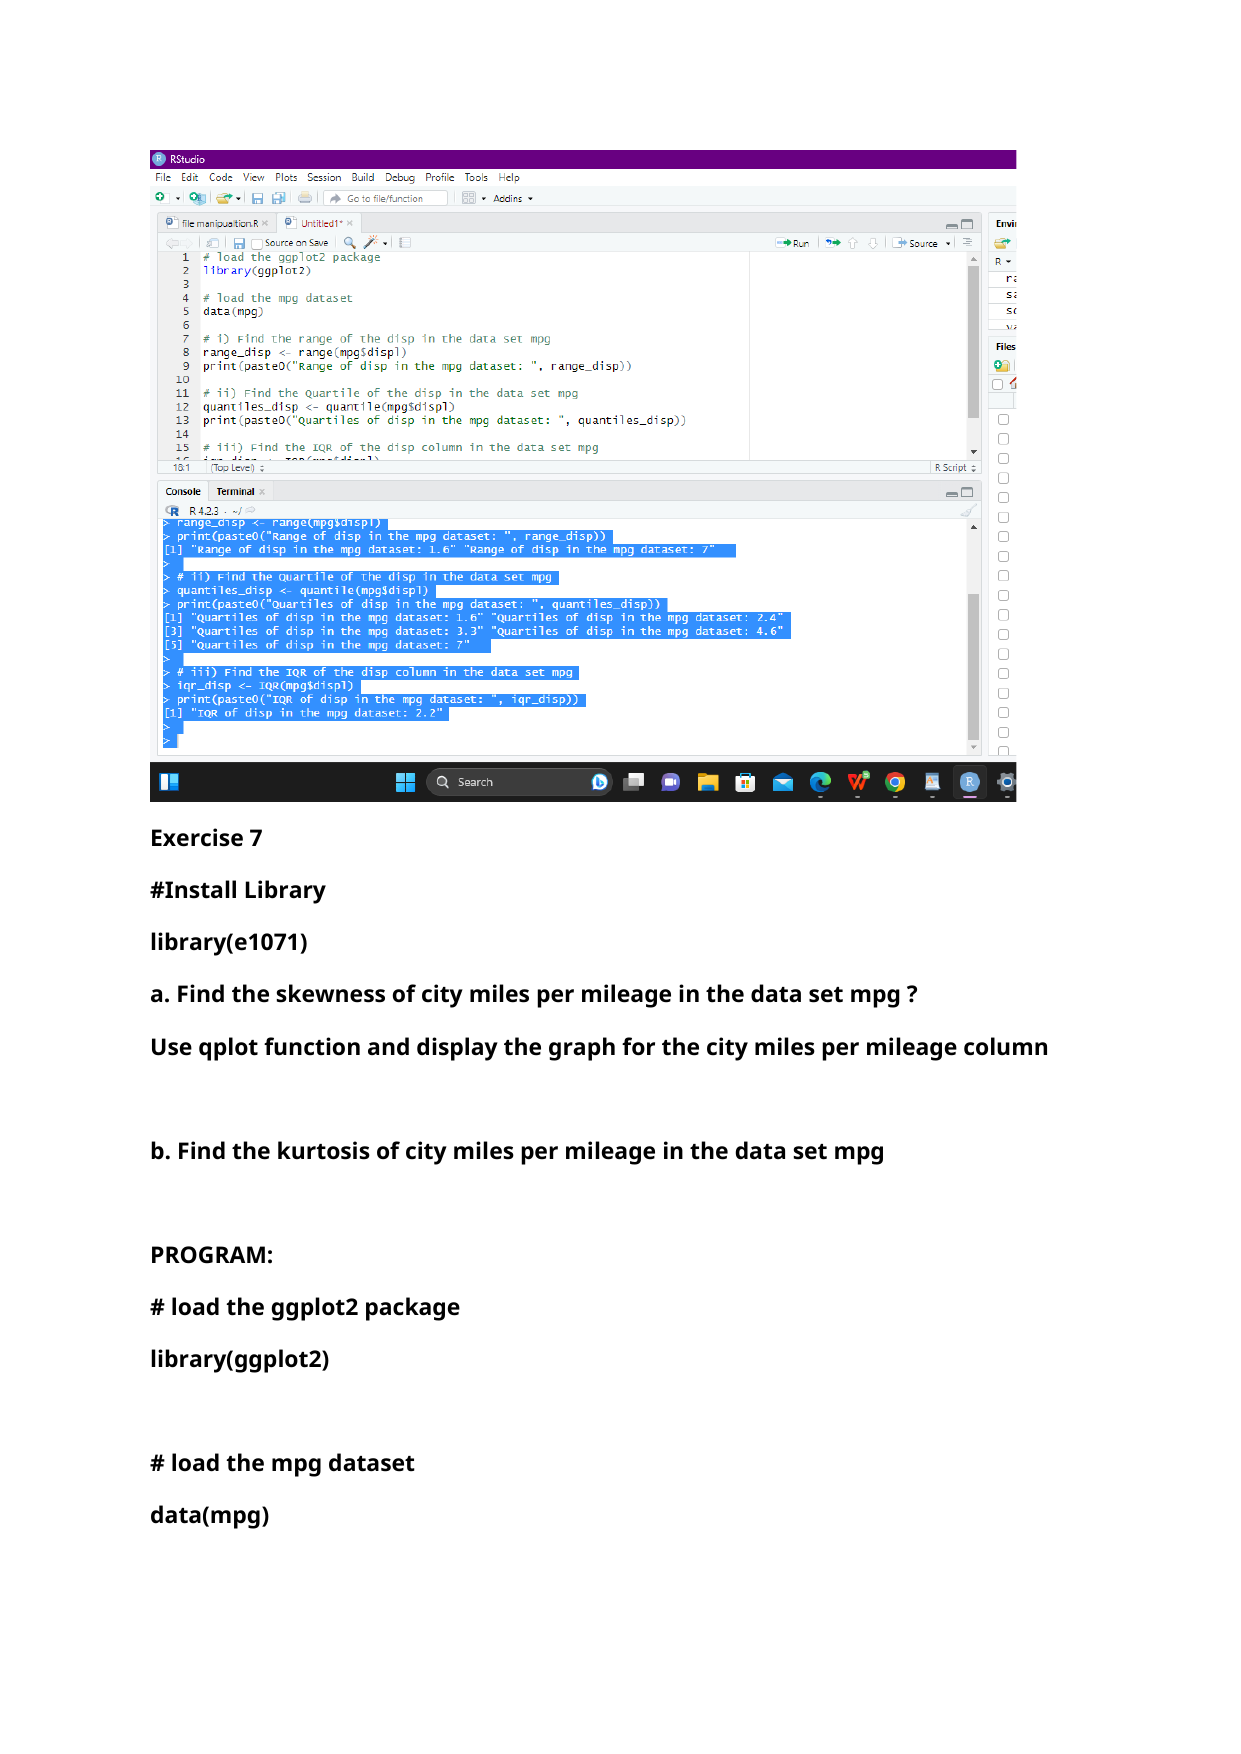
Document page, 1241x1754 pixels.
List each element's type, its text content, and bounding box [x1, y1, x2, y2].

text Exercise 7 [150, 822, 1090, 853]
text data(mpg) [150, 1499, 1090, 1530]
text a. Find the skewness of city miles per mileage in the data set mpg ? [150, 978, 1090, 1009]
text b. Find the kurtosis of city miles per mileage in the data set mpg [150, 1134, 1090, 1166]
text # load the ggplot2 package [150, 1291, 1090, 1322]
text PROGRAM: [150, 1239, 1090, 1270]
text library(e1071) [150, 926, 1090, 957]
text # load the mpg dataset [150, 1447, 1090, 1478]
text library(ggplot2) [150, 1343, 1090, 1374]
text Use qplot function and display the graph for the city miles per mileage column [150, 1030, 1090, 1062]
text #Install Library [150, 874, 1090, 905]
picture [150, 150, 1017, 802]
